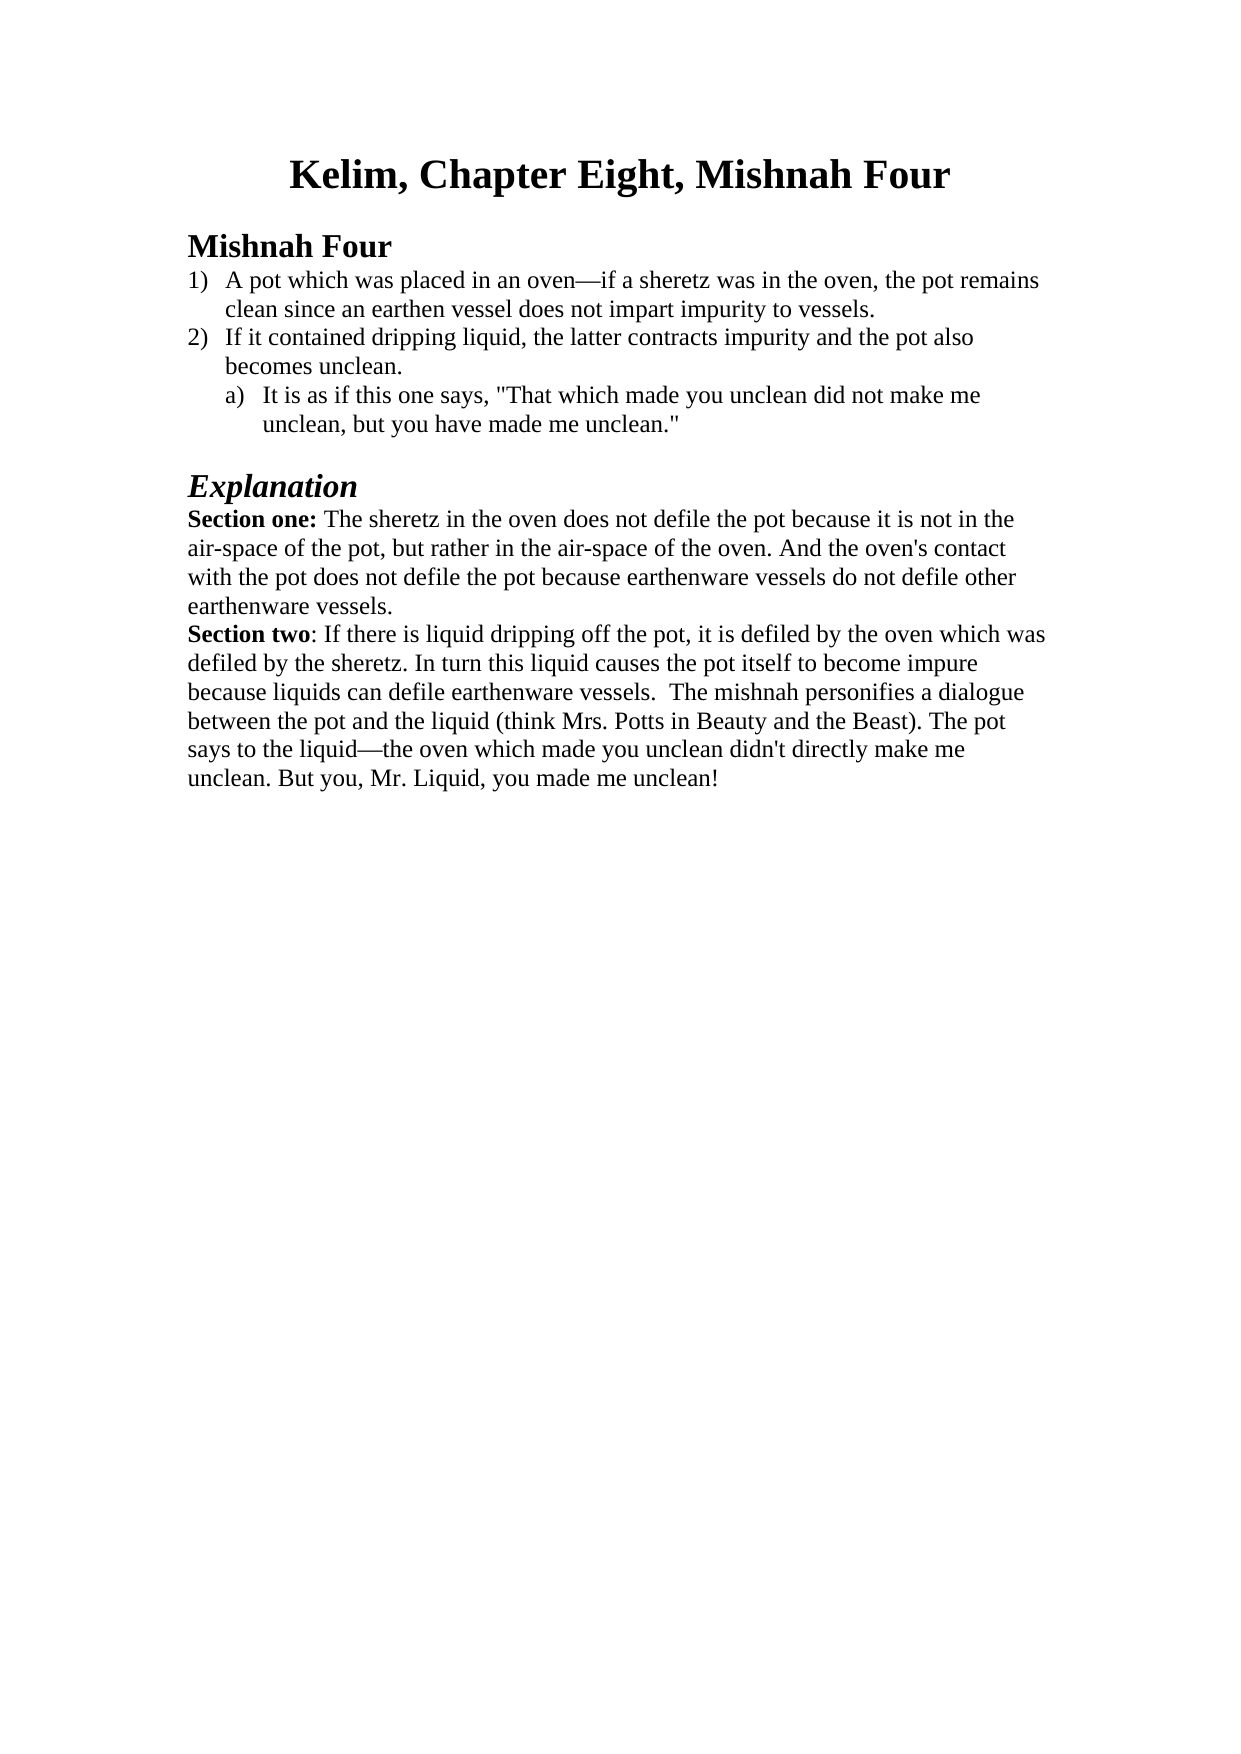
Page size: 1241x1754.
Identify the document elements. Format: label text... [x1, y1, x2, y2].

text Section two: If there is liquid dripping off the pot, it is defiled by the oven which was defiled by the sheretz. In turn this liquid causes the pot itself to become impure because liquids can defile earthenware vessels. The mishnah personifies a dialogue between the pot and the liquid (think Mrs. Potts in Beauty and the Beast). The pot says to the liquid—the oven which made you unclean didn't directly make me unclean. But you, Mr. Liquid, you made me unclean! [187, 619, 1053, 792]
text Explanation [187, 466, 1053, 504]
list If it contained dripping liquid, the latter contracts impurity and the pot also becomes unclean. [187, 322, 1053, 380]
list A pot which was placed in an oven—if a sheretz was in the oven, the pot remains clean since an earthen vessel does not impart impurity to vessels. [187, 265, 1053, 322]
text Mishnah Four [187, 227, 1053, 265]
text Kelim, Chapter Eight, Mishnah Four [187, 150, 1053, 198]
text Section one: The sheretz in the oven does not defile the pot because it is not in the air-space of the pot, but rather in the air-space of the oven. And the oven's contact with the pot does not defile the pot because earthenware vessels do not defile other earthenware vessels. [187, 504, 1053, 619]
list It is as if this one says, "That which made you unclean did not make me unclean, but you have made me unclean." [225, 380, 1053, 437]
